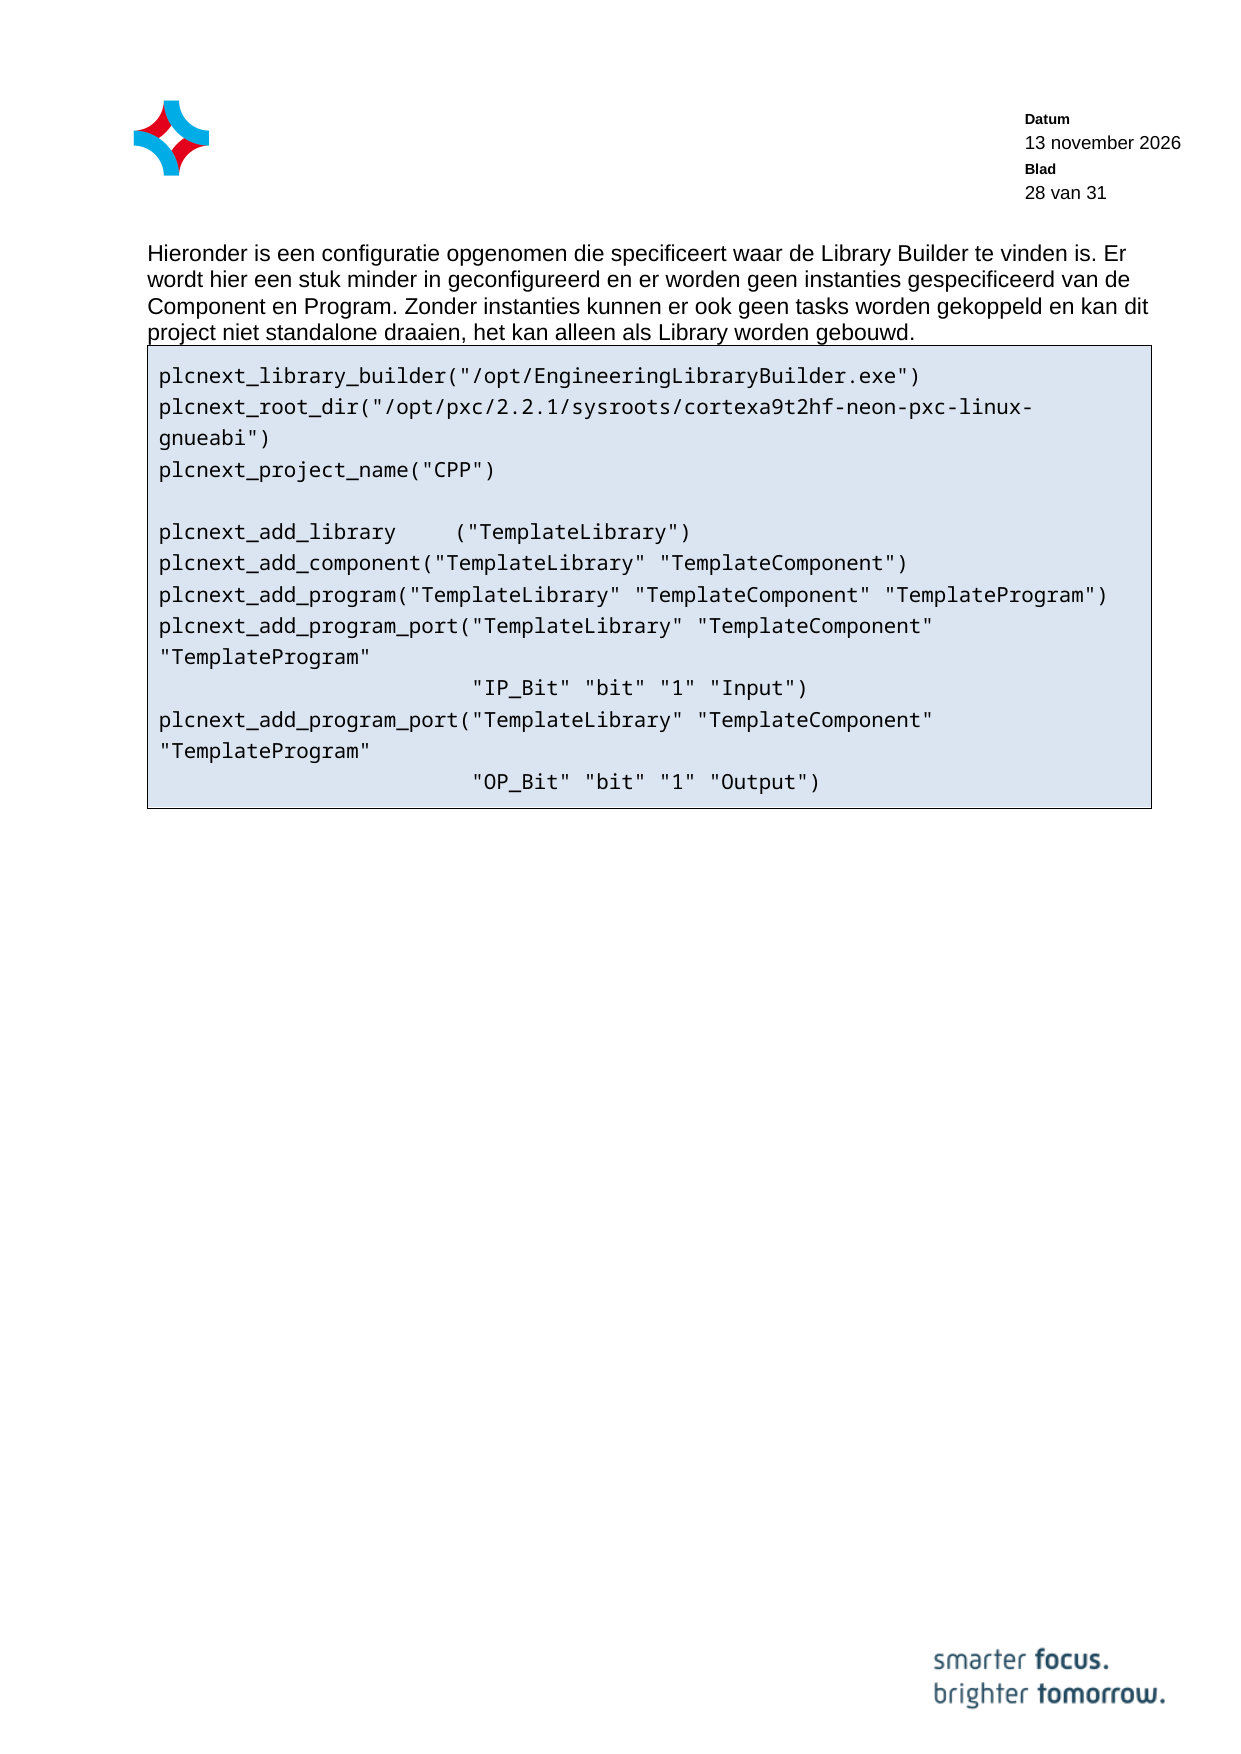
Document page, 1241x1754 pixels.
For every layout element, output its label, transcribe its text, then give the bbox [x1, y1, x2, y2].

table_header plcnext_library_builder("/opt/EngineeringLibraryBuilder.exe") plcnext_root_dir("/opt/pxc/2.2.1/sysroots/cortexa9t2hf-neon-pxc-linux-gnueabi") plcnext_project_name("CPP") plcnext_add_library ("TemplateLibrary") plcnext_add_component("TemplateLibrary" "TemplateComponent") plcnext_add_program("TemplateLibrary" "TemplateComponent" "TemplateProgram") plcnext_add_program_port("TemplateLibrary" "TemplateComponent" "TemplateProgram" "IP_Bit" "bit" "1" "Input") plcnext_add_program_port("TemplateLibrary" "TemplateComponent" "TemplateProgram" "OP_Bit" "bit" "1" "Output") [148, 346, 1151, 807]
picture [905, 1639, 1165, 1722]
text Hieronder is een configuratie opgenomen die specificeert waar de Library Builder te vinden is. Er wordt hier een stuk minder in geconfigureerd en er worden geen instanties gespecificeerd van de Component en Program. Zonder instanties kunnen er ook geen tasks worden gekoppeld en kan dit project niet standalone draaien, het kan alleen als Library worden gebouwd. [147, 240, 1152, 345]
picture [1, 0, 228, 189]
